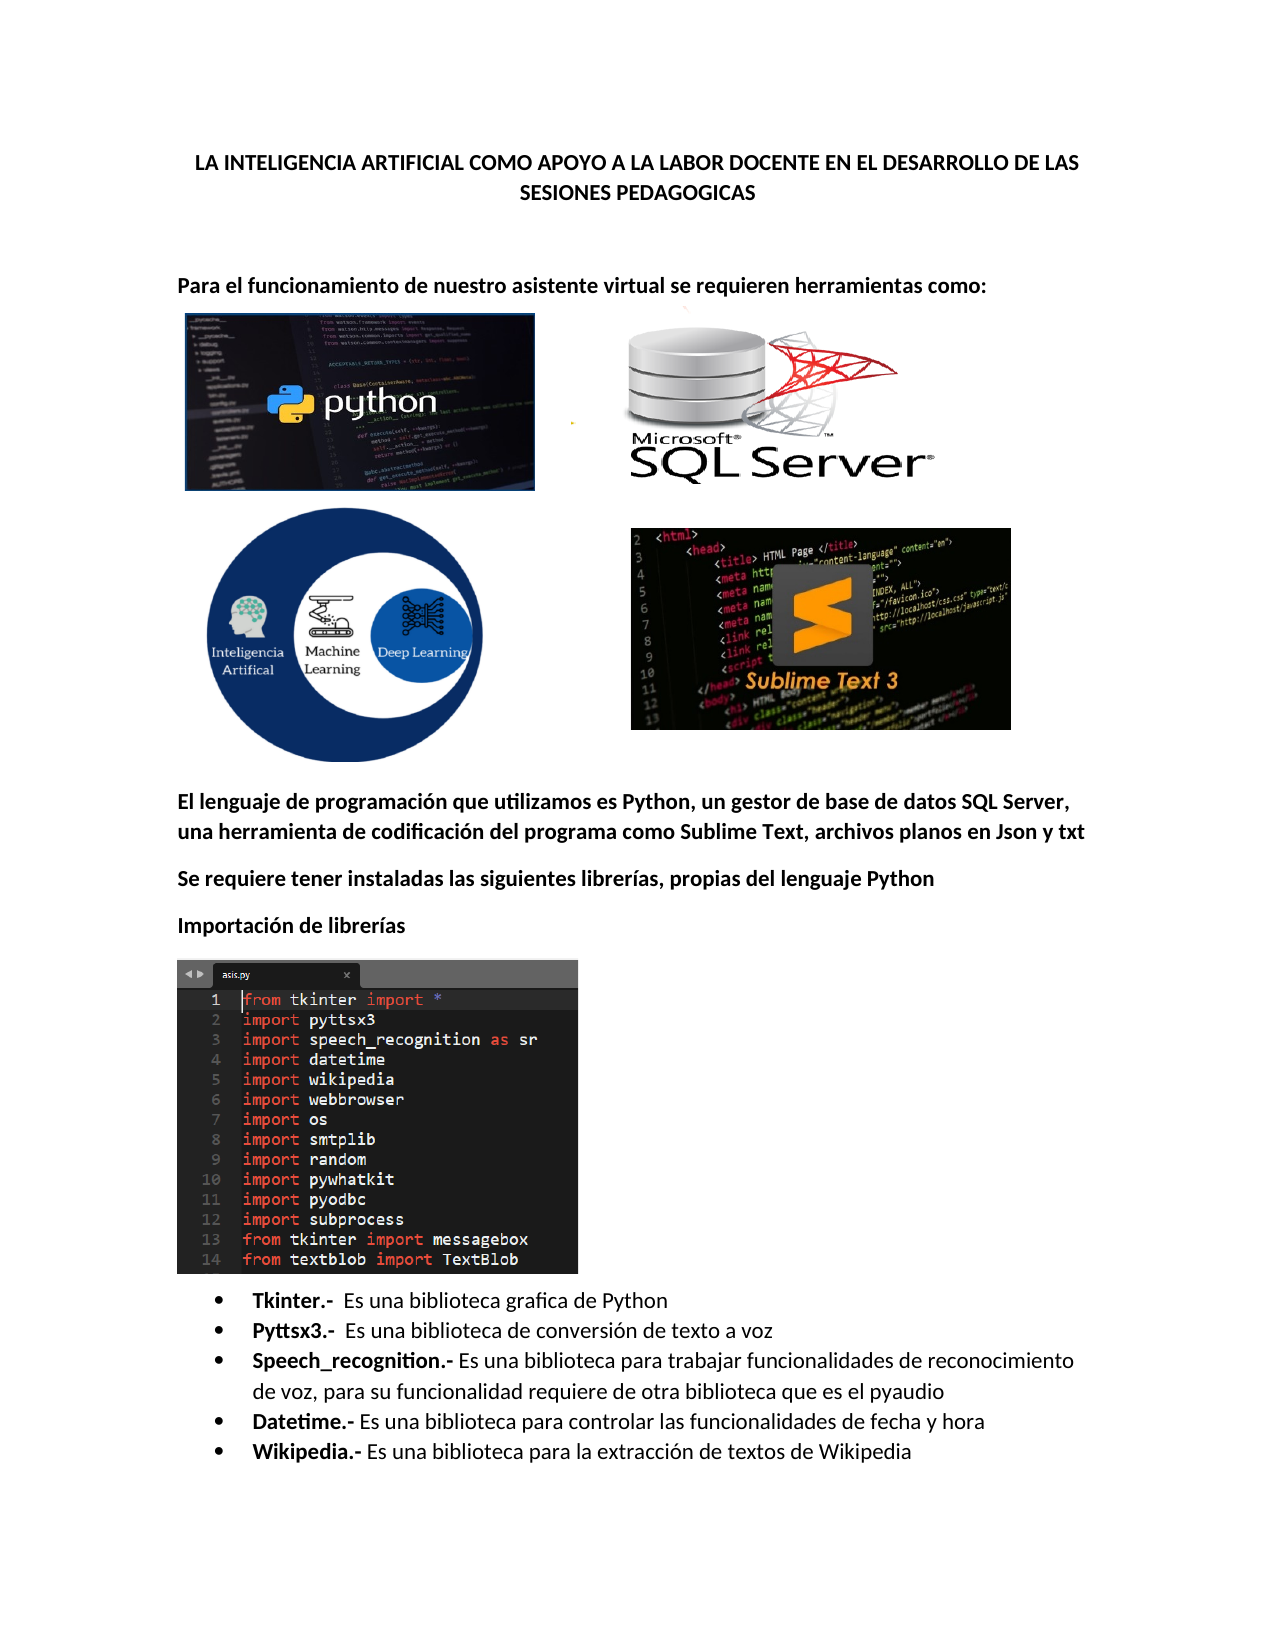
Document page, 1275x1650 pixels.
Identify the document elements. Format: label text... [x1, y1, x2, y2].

picture [630, 528, 1011, 730]
list Tkinter.- Es una biblioteca grafica de Python [215, 1286, 1098, 1314]
text Para el funcionamiento de nuestro asistente virtual se requieren herramientas como: [177, 272, 1098, 299]
text LA INTELIGENCIA ARTIFICIAL COMO APOYO A LA LABOR DOCENTE EN EL DESARROLLO DE LAS SESIONES PEDAGOGICAS [177, 148, 1098, 206]
list Wikipedia.- Es una biblioteca para la extracción de textos de Wikipedia [215, 1437, 1098, 1465]
list Datetime.- Es una biblioteca para controlar las funcionalidades de fecha y hora [215, 1407, 1098, 1435]
list Pyttsx3.- Es una biblioteca de conversión de texto a voz [215, 1316, 1098, 1344]
text El lenguaje de programación que utilizamos es Python, un gestor de base de datos SQL Server, una herramienta de codificación del programa como Sublime Text, archivos planos en Json y txt [177, 787, 1098, 845]
text Importación de librerías [177, 911, 1098, 939]
picture [203, 507, 487, 762]
text Se requiere tener instaladas las siguientes librerías, propias del lenguaje Python [177, 864, 1098, 892]
picture [177, 958, 579, 1274]
picture [571, 306, 952, 494]
list Speech_recognition.- Es una biblioteca para trabajar funcionalidades de reconocimiento de voz, para su funcionalidad requiere de otra biblioteca que es el pyaudio [215, 1347, 1098, 1405]
picture [184, 313, 535, 491]
